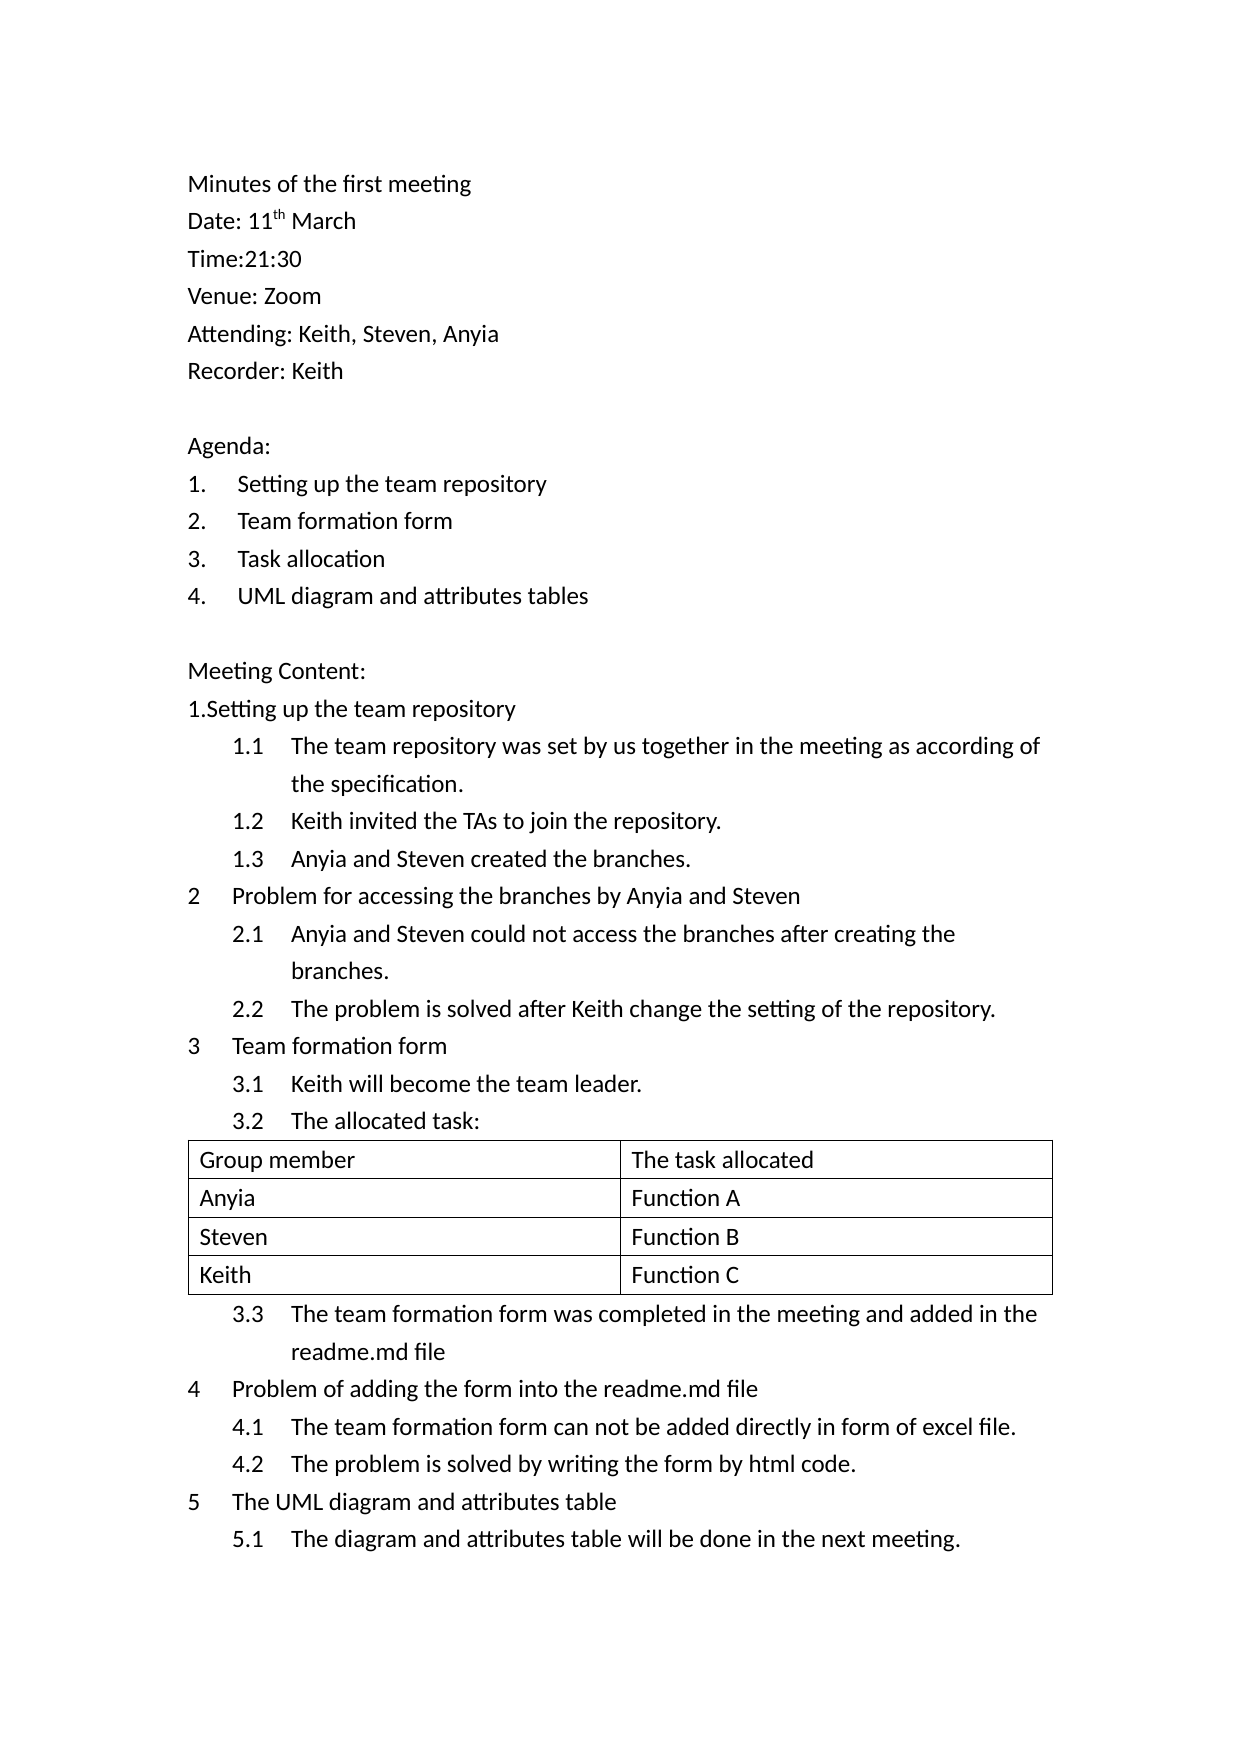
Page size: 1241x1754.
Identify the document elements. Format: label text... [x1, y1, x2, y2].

table_cell Function B [621, 1218, 1052, 1255]
table_cell Function A [621, 1179, 1052, 1217]
text Recorder: Keith [187, 352, 1053, 389]
text 4. UML diagram and attributes tables [187, 577, 1053, 614]
text 3. Task allocation [187, 539, 1053, 577]
text Attending: Keith, Steven, Anyia [187, 314, 1053, 352]
list The problem is solved by writing the form by html code. [232, 1445, 1053, 1482]
text Minutes of the first meeting [187, 164, 1053, 202]
table_cell Keith [189, 1256, 620, 1294]
text Meeting Content: [187, 652, 1053, 689]
list The team formation form can not be added directly in form of excel file. [232, 1407, 1053, 1445]
list Anyia and Steven could not access the branches after creating the branches. [232, 914, 1053, 989]
text Time:21:30 [187, 239, 1053, 277]
list Keith invited the TAs to join the repository. [232, 802, 1053, 839]
list The UML diagram and attributes table [187, 1482, 1053, 1520]
list The team formation form was completed in the meeting and added in the readme.md file [232, 1295, 1053, 1370]
list The diagram and attributes table will be done in the next meeting. [232, 1520, 1053, 1557]
list Problem for accessing the branches by Anyia and Steven [187, 877, 1053, 914]
list Keith will become the team leader. [232, 1064, 1053, 1102]
table_header The task allocated [621, 1141, 1052, 1178]
table_header Group member [189, 1141, 620, 1178]
list The team repository was set by us together in the meeting as according of the specification. [232, 727, 1053, 802]
table_cell Function C [621, 1256, 1052, 1294]
list The problem is solved after Keith change the setting of the repository. [232, 989, 1053, 1027]
list Team formation form [187, 1027, 1053, 1064]
text Agenda: [187, 427, 1053, 464]
list Anyia and Steven created the branches. [232, 839, 1053, 877]
text 1. Setting up the team repository [187, 464, 1053, 502]
table_cell Steven [189, 1218, 620, 1255]
text 1.Setting up the team repository [187, 689, 1053, 727]
text Venue: Zoom [187, 277, 1053, 314]
list Problem of adding the form into the readme.md file [187, 1370, 1053, 1407]
list The allocated task: [232, 1102, 1053, 1139]
table_cell Anyia [189, 1179, 620, 1217]
text 2. Team formation form [187, 502, 1053, 539]
text Date: 11th March [187, 202, 1053, 239]
